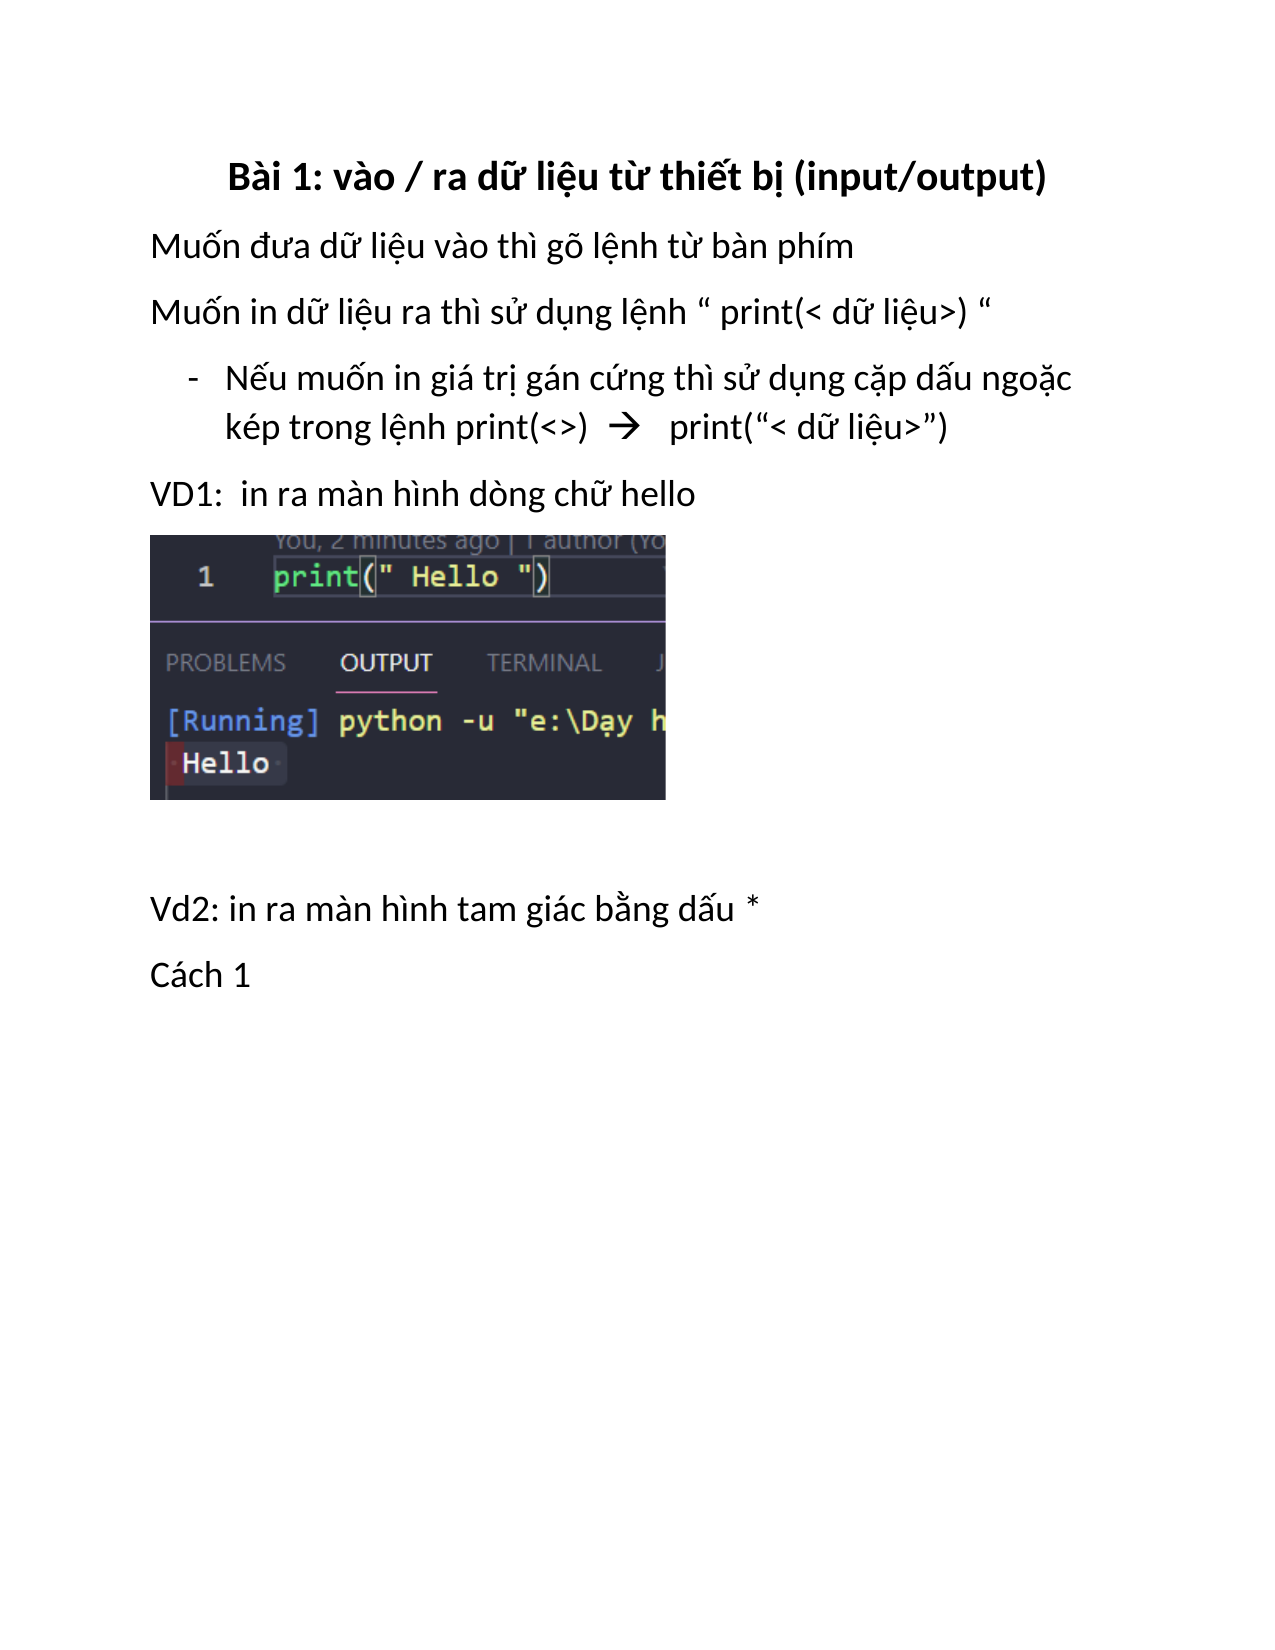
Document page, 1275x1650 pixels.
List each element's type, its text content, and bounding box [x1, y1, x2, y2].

text Muốn in dữ liệu ra thì sử dụng lệnh “ print(< dữ liệu>) “ [150, 288, 1125, 333]
text Vd2: in ra màn hình tam giác bằng dấu * [150, 885, 1125, 931]
list Nếu muốn in giá trị gán cứng thì sử dụng cặp dấu ngoặc kép trong lệnh print(<>) print(“< dữ liệu>”) [187, 354, 1125, 449]
picture [150, 535, 666, 800]
text Muốn đưa dữ liệu vào thì gõ lệnh từ bàn phím [150, 222, 1125, 267]
text Bài 1: vào / ra dữ liệu từ thiết bị (input/output) [150, 150, 1125, 201]
text Cách 1 [150, 951, 1125, 997]
text VD1: in ra màn hình dòng chữ hello [150, 469, 1125, 515]
